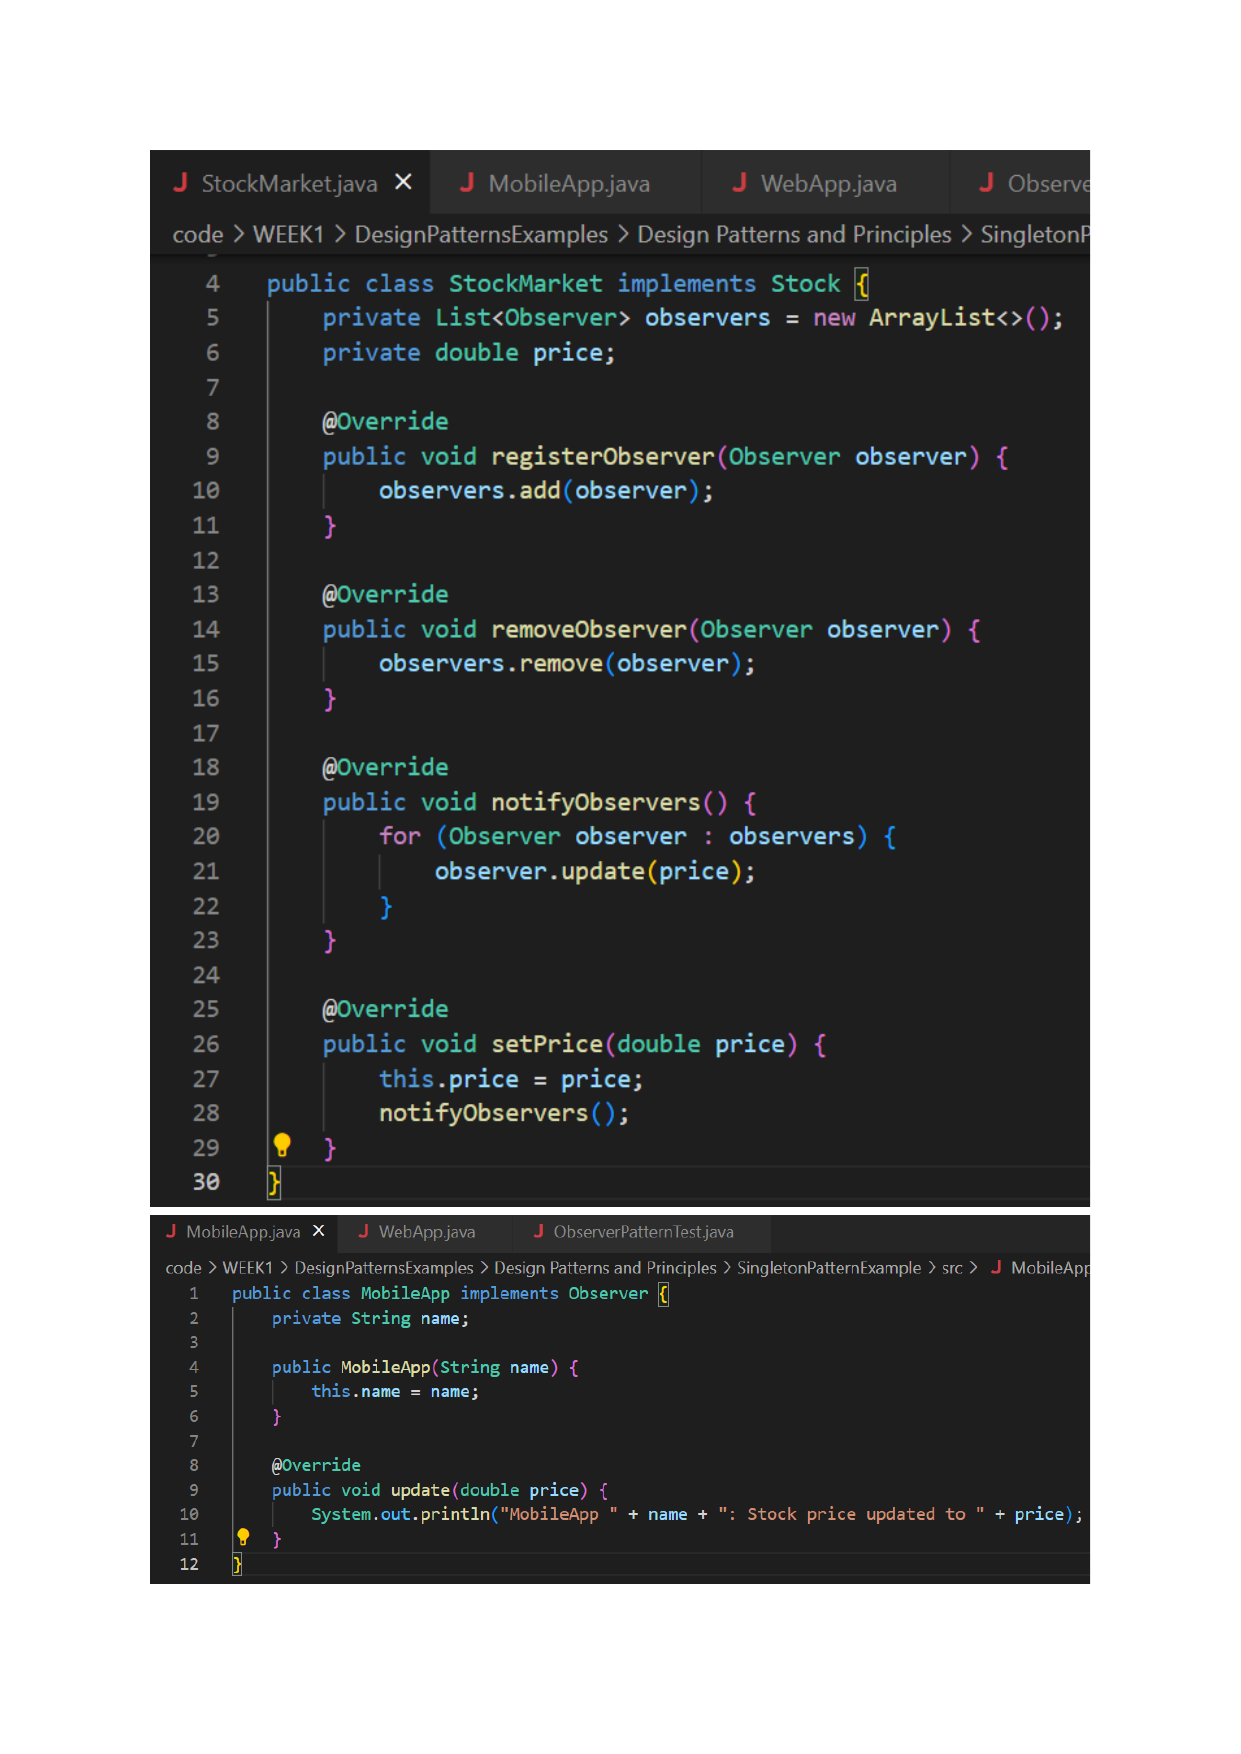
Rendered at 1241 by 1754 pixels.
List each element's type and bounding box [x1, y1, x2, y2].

picture [150, 1215, 1091, 1584]
picture [150, 150, 1091, 1207]
